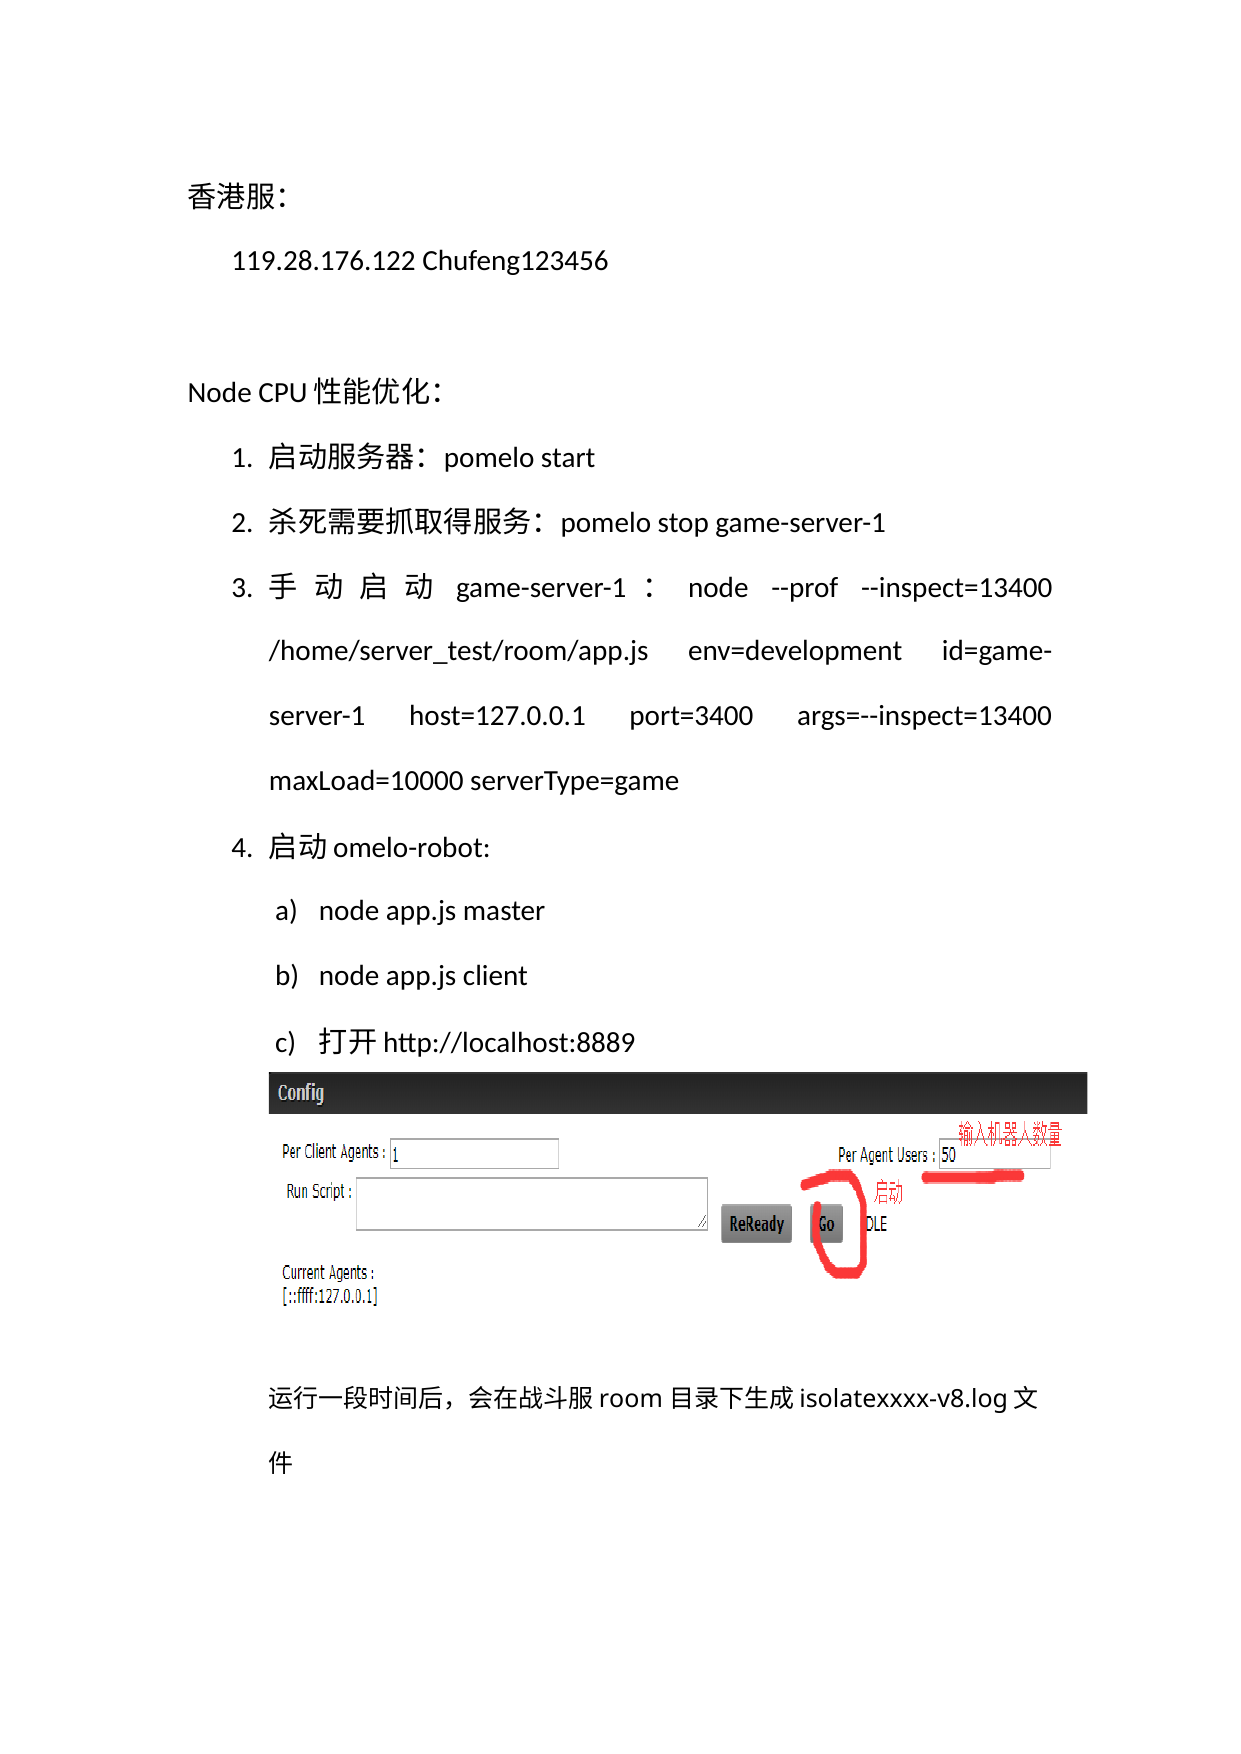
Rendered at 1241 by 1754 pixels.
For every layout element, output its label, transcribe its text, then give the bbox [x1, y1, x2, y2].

list 手动启动game-server-1：node --prof --inspect=13400 /home/server_test/room/app.js env=development id=game-server-1 host=127.0.0.1 port=3400 args=--inspect=13400 maxLoad=10000 serverType=game [231, 552, 1053, 812]
list node app.js client [275, 942, 1053, 1007]
list 启动服务器：pomelo start [231, 422, 1053, 487]
list 杀死需要抓取得服务：pomelo stop game-server-1 [231, 487, 1053, 552]
list node app.js master [275, 877, 1053, 942]
text 119.28.176.122 Chufeng123456 [187, 227, 1053, 292]
list 启动omelo-robot: [231, 812, 1053, 877]
list 打开http://localhost:8889 [275, 1007, 1053, 1072]
text 香港服： [187, 162, 1053, 227]
picture [268, 1072, 1088, 1352]
list 运行一段时间后，会在战斗服room 目录下生成isolatexxxx-v8.log文件 [269, 1364, 1053, 1494]
text Node CPU性能优化： [187, 357, 1053, 422]
